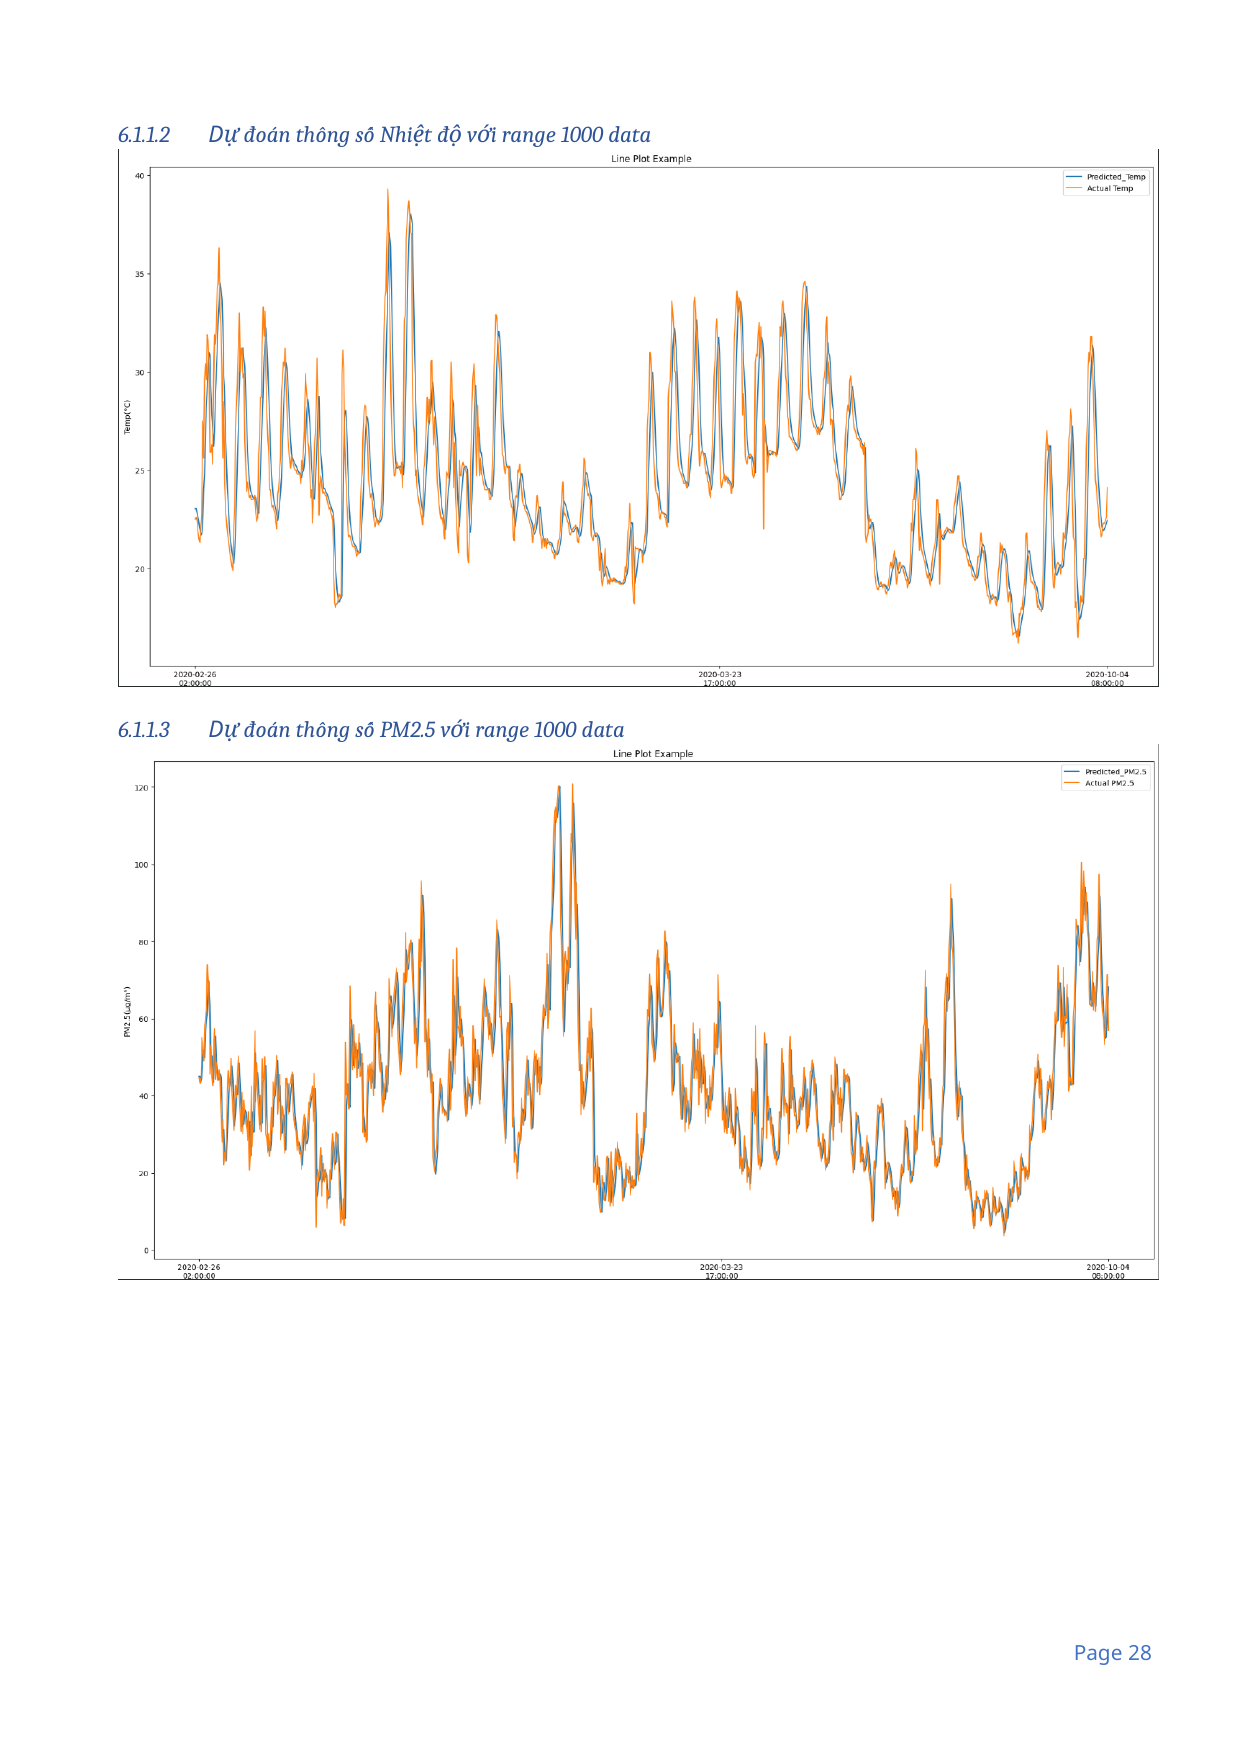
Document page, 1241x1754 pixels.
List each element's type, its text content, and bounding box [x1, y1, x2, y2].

subtitle Dự đoán thông số Nhiệt độ với range 1000 data [118, 118, 1152, 149]
picture [118, 744, 1159, 1280]
picture [118, 149, 1159, 687]
subtitle Dự đoán thông số PM2.5 với range 1000 data [118, 713, 1152, 744]
